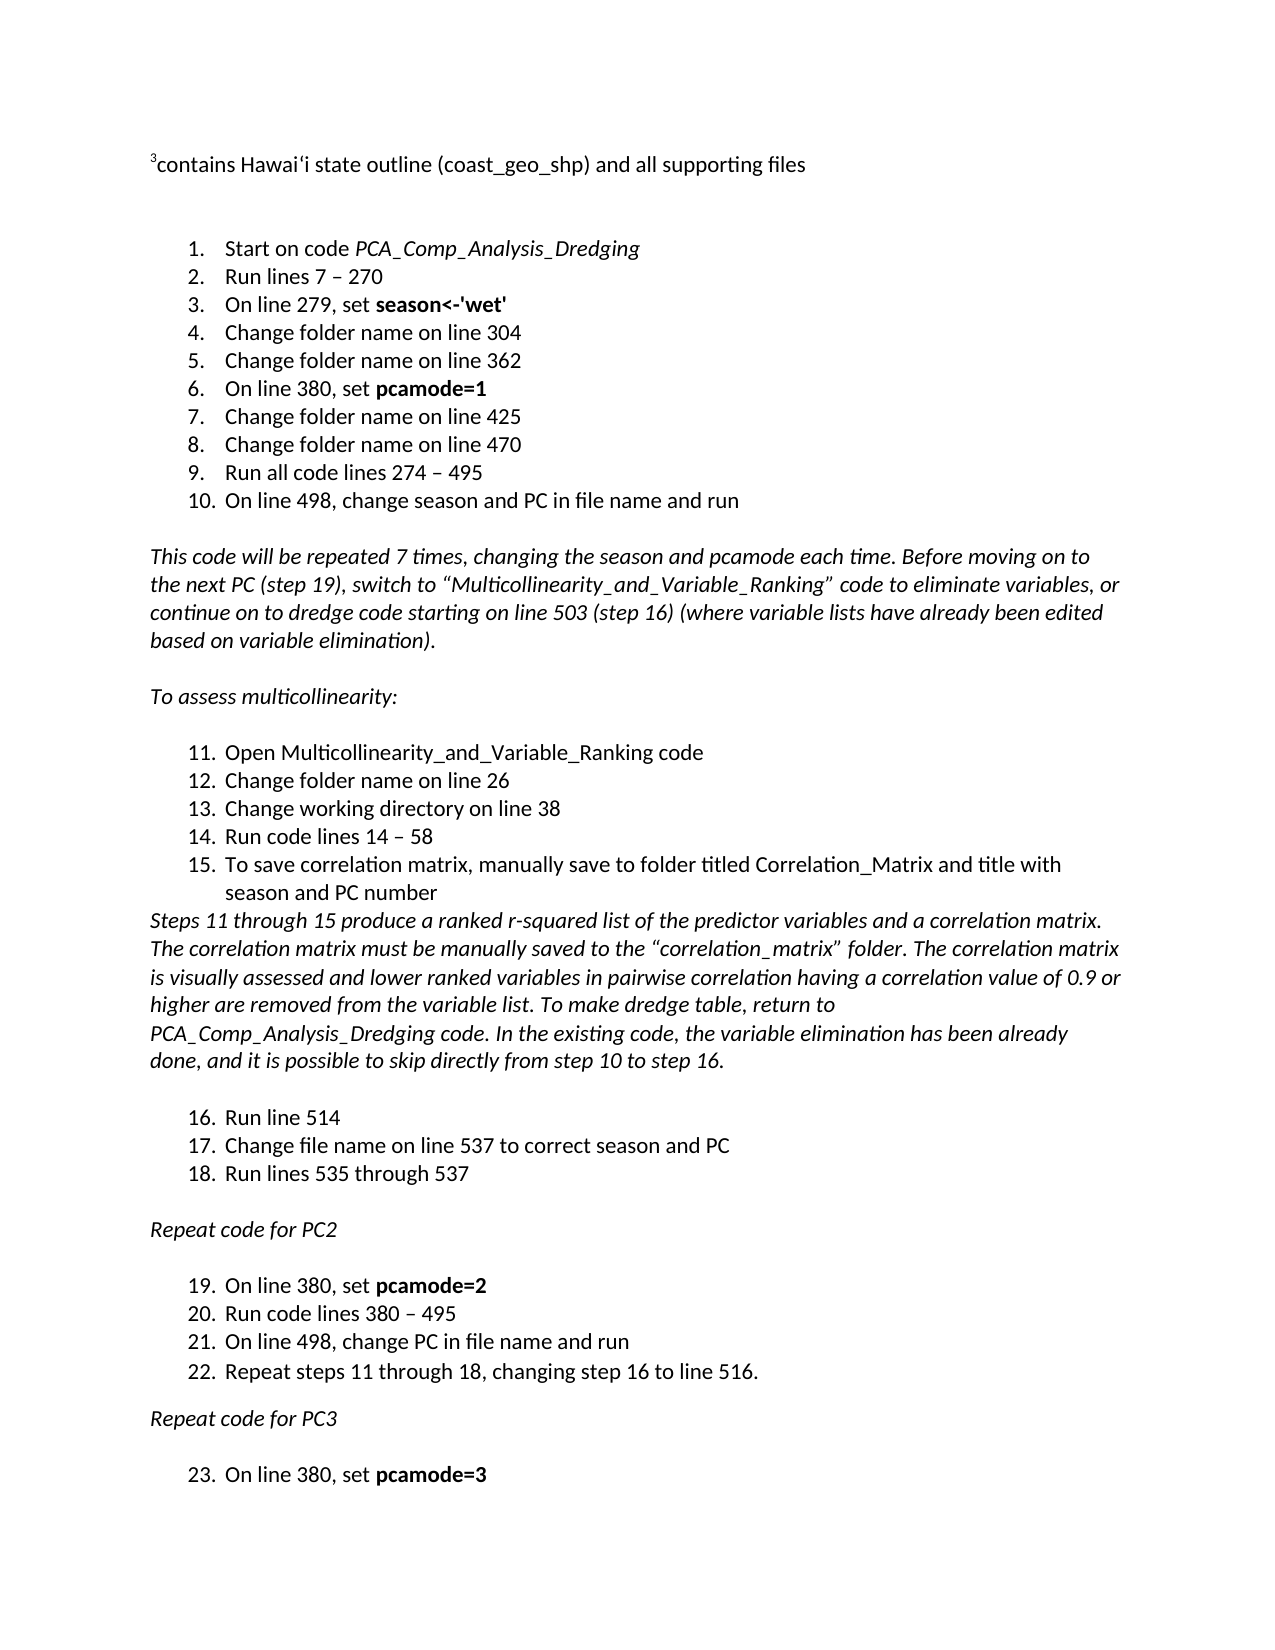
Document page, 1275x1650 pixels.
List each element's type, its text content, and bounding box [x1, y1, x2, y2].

list Run lines 535 through 537 [187, 1159, 1125, 1187]
list Open Multicollinearity_and_Variable_Ranking code [187, 738, 1125, 766]
text To assess multicollinearity: [150, 682, 1125, 710]
list Run code lines 380 – 495 [187, 1299, 1125, 1327]
list Change folder name on line 362 [187, 346, 1125, 374]
list On line 380, set pcamode=1 [187, 374, 1125, 402]
list Run code lines 14 – 58 [187, 822, 1125, 851]
list Change folder name on line 26 [187, 766, 1125, 794]
list On line 498, change season and PC in file name and run [187, 486, 1125, 514]
text This code will be repeated 7 times, changing the season and pcamode each time. Before moving on to the next PC (step 19), switch to “Multicollinearity_and_Variable_Ranking” code to eliminate variables, or continue on to dredge code starting on line 503 (step 16) (where variable lists have already been edited based on variable elimination). [150, 542, 1125, 654]
list Change working directory on line 38 [187, 794, 1125, 822]
text 3contains Hawaiʻi state outline (coast_geo_shp) and all supporting files [150, 150, 1125, 178]
list Change file name on line 537 to correct season and PC [187, 1131, 1125, 1159]
text Steps 11 through 15 produce a ranked r-squared list of the predictor variables and a correlation matrix. The correlation matrix must be manually saved to the “correlation_matrix” folder. The correlation matrix is visually assessed and lower ranked variables in pairwise correlation having a correlation value of 0.9 or higher are removed from the variable list. To make dredge table, return to PCA_Comp_Analysis_Dredging code. In the existing code, the variable elimination has been already done, and it is possible to skip directly from step 10 to step 16. [150, 907, 1125, 1075]
list Run lines 7 – 270 [187, 262, 1125, 290]
text Repeat code for PC2 [150, 1215, 1125, 1243]
list Run line 514 [187, 1103, 1125, 1131]
list Run all code lines 274 – 495 [187, 458, 1125, 486]
list On line 380, set pcamode=2 [187, 1271, 1125, 1299]
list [187, 1327, 1125, 1355]
list Repeat steps 11 through 18, changing step 16 to line 516. [187, 1357, 1125, 1385]
list On line 380, set pcamode=3 [187, 1460, 1125, 1488]
list Change folder name on line 425 [187, 402, 1125, 430]
list To save correlation matrix, manually save to folder titled Correlation_Matrix and title with season and PC number [187, 851, 1125, 907]
list Change folder name on line 304 [187, 318, 1125, 346]
list Start on code PCA_Comp_Analysis_Dredging [187, 234, 1125, 262]
list On line 279, set season<-'wet' [187, 290, 1125, 318]
text Repeat code for PC3 [150, 1404, 1125, 1432]
list Change folder name on line 470 [187, 430, 1125, 458]
